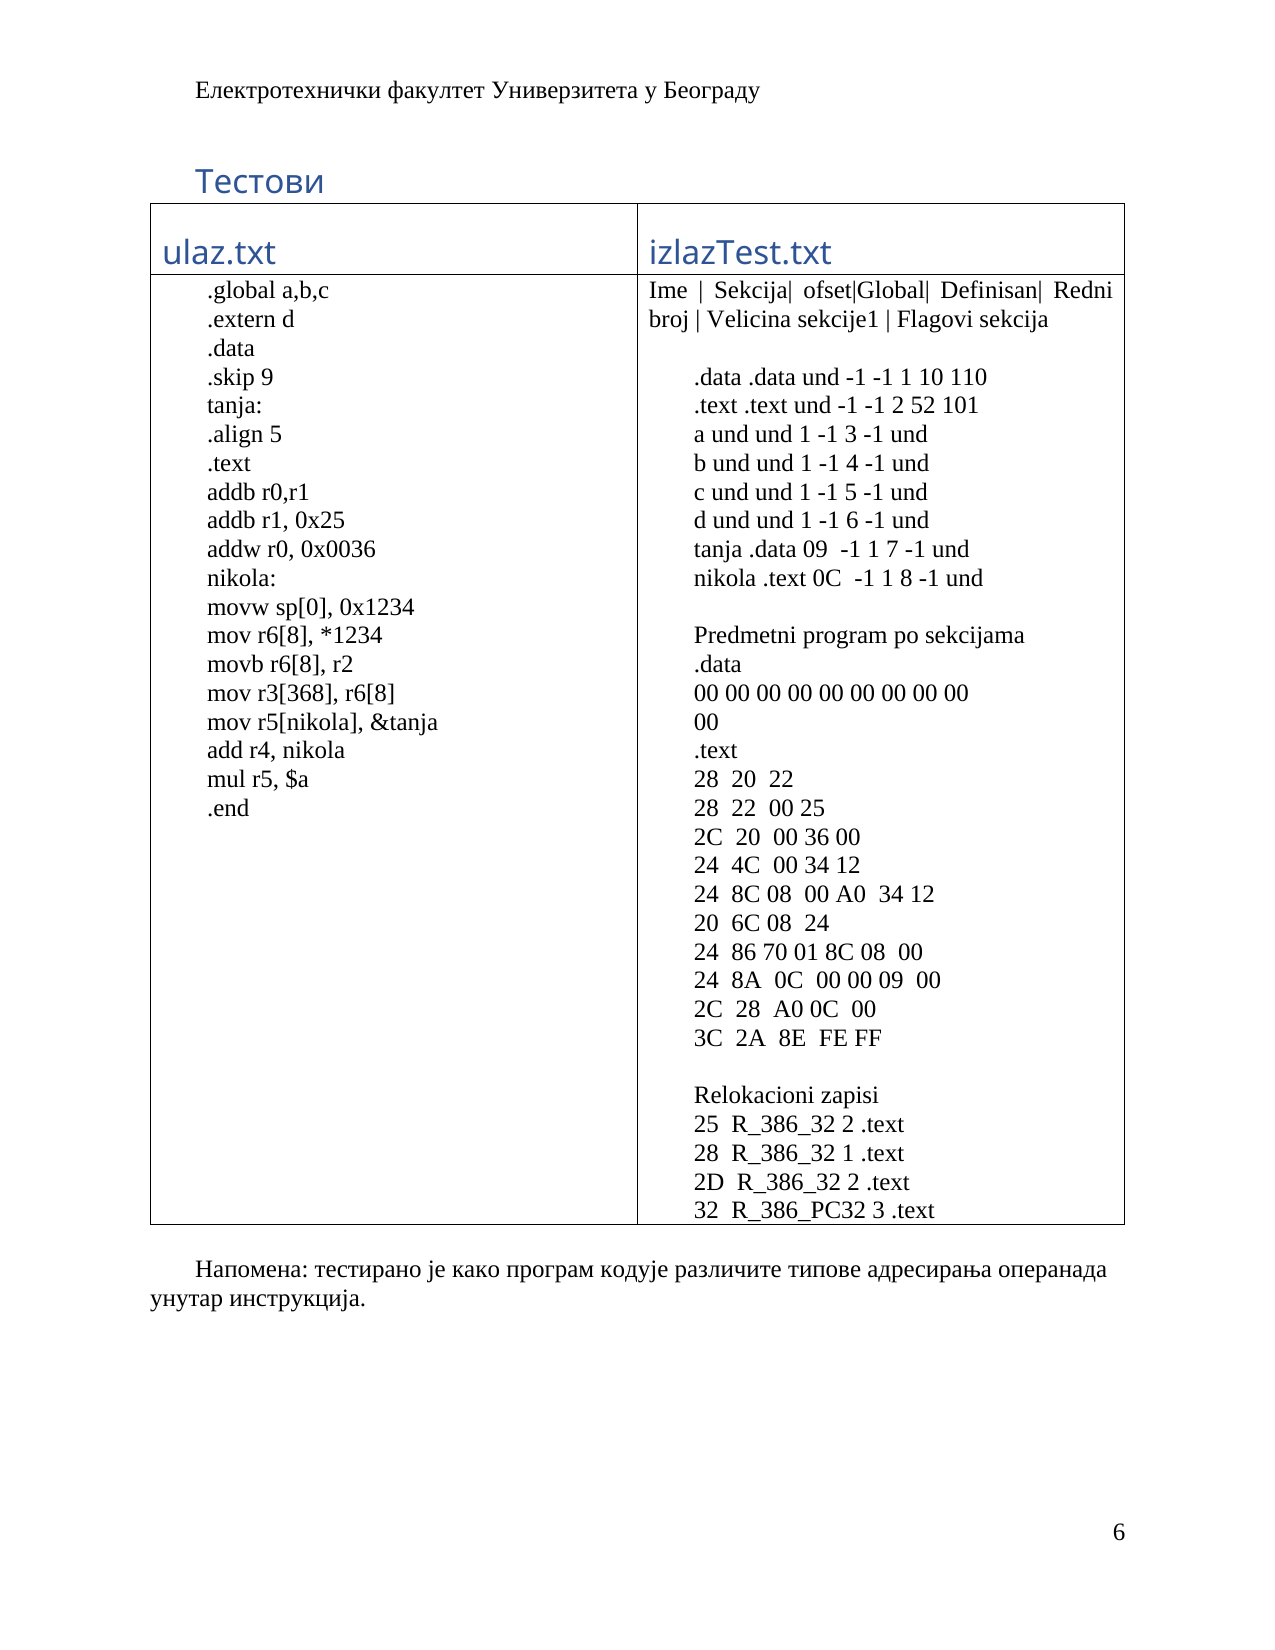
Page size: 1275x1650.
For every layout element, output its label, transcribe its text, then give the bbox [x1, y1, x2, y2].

table_header ulaz.txt [151, 204, 637, 274]
table_cell .global a,b,c .extern d .data .skip 9 tanja: .align 5 .text addb r0,r1 addb r1, 0x25 addw r0, 0x0036 nikola: movw sp[0], 0x1234 mov r6[8], *1234 movb r6[8], r2 mov r3[368], r6[8] mov r5[nikola], &tanja add r4, nikola mul r5, $a .end [151, 275, 637, 1224]
table_cell Ime | Sekcija| ofset|Global| Definisan| Redni broj | Velicina sekcije1 | Flagovi sekcija .data .data und -1 -1 1 10 110 .text .text und -1 -1 2 52 101 a und und 1 -1 3 -1 und b und und 1 -1 4 -1 und c und und 1 -1 5 -1 und d und und 1 -1 6 -1 und tanja .data 09 -1 1 7 -1 und nikola .text 0C -1 1 8 -1 und Predmetni program po sekcijama .data 00 00 00 00 00 00 00 00 00 00 .text 28 20 22 28 22 00 25 2C 20 00 36 00 24 4C 00 34 12 24 8C 08 00 A0 34 12 20 6C 08 24 24 86 70 01 8C 08 00 24 8A 0C 00 00 09 00 2C 28 A0 0C 00 3C 2A 8E FE FF Relokacioni zapisi 25 R_386_32 2 .text 28 R_386_32 1 .text 2D R_386_32 2 .text 32 R_386_PC32 3 .text [638, 275, 1124, 1224]
table_header izlazTest.txt [638, 204, 1124, 274]
text Напомена: тестирано је како програм кодује различите типове адресирања операнада унутар инструкција. [150, 1254, 1125, 1311]
subtitle Тестови [150, 157, 1125, 203]
